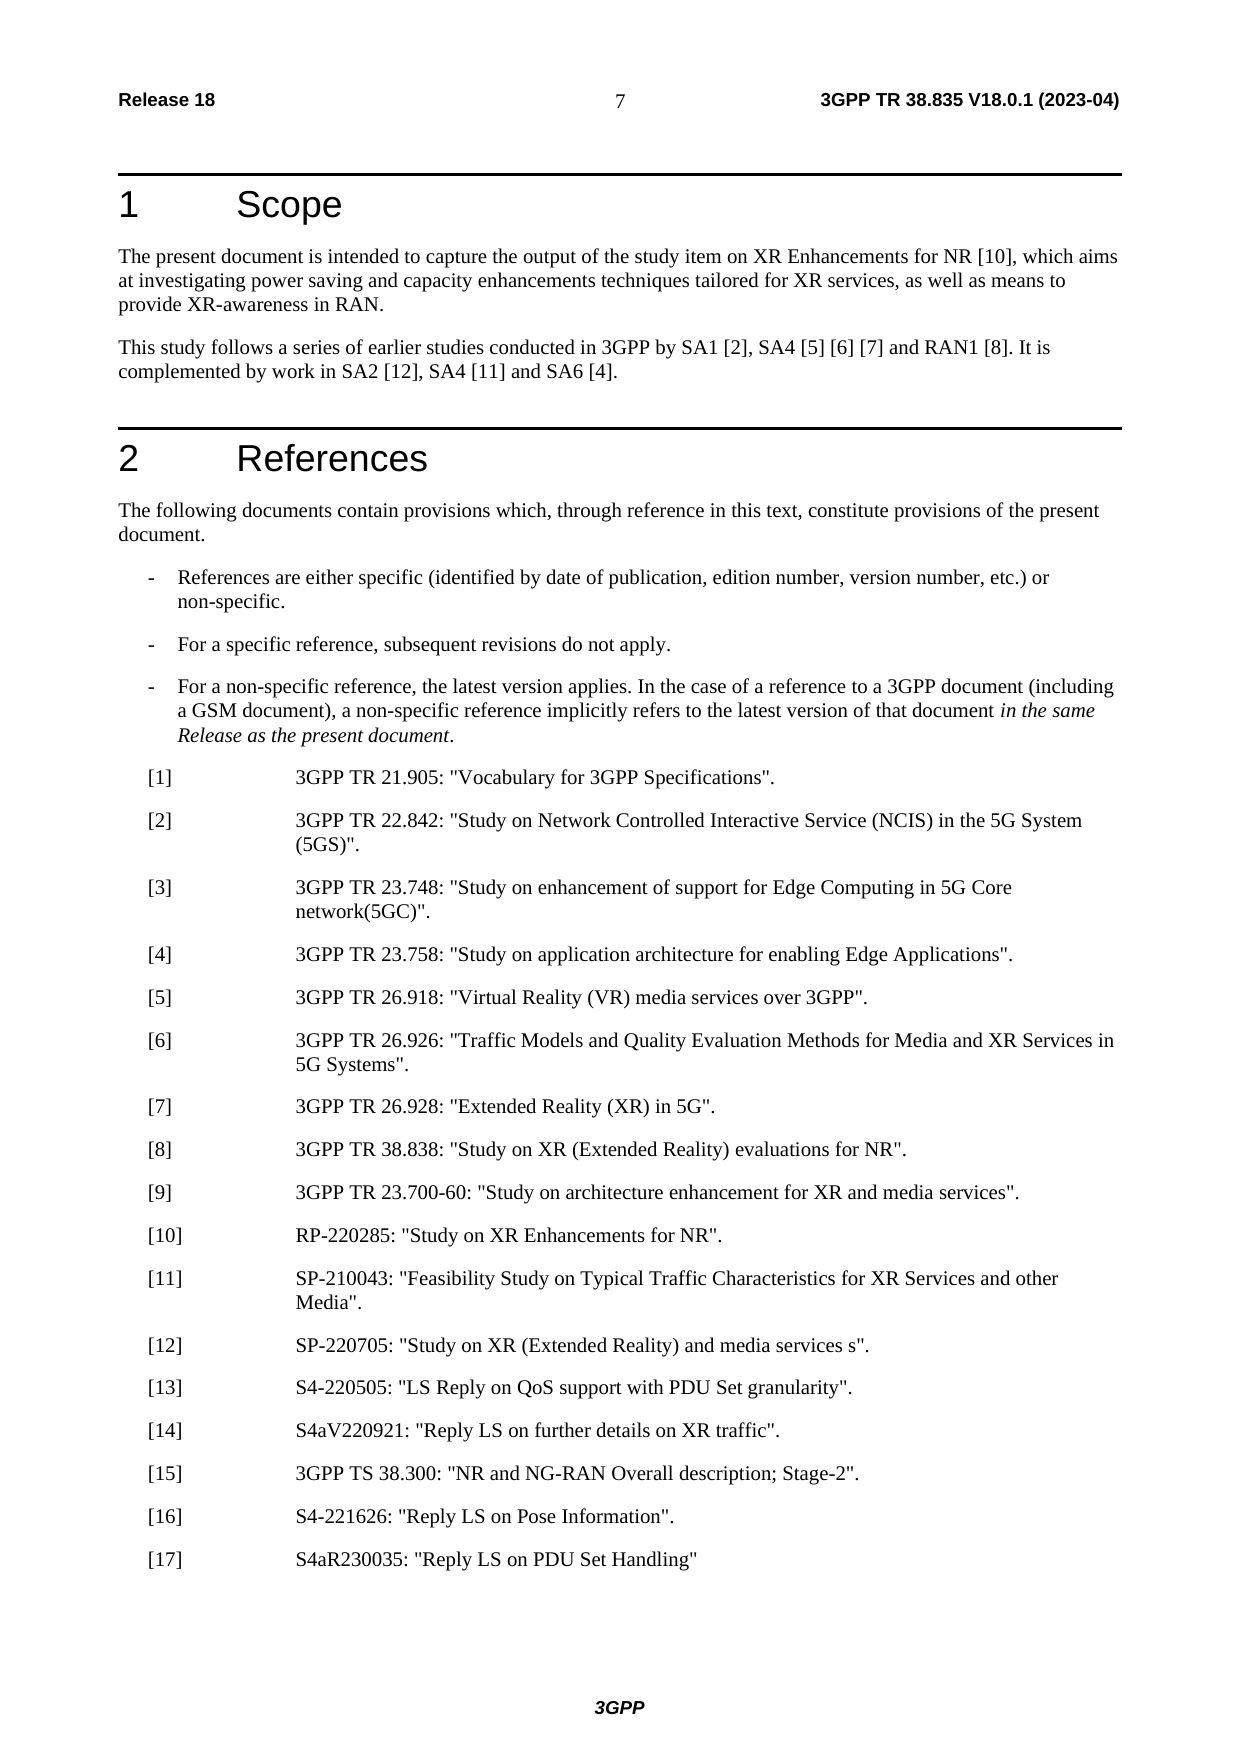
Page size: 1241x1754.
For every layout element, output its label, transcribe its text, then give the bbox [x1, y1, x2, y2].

text [15] 3GPP TS 38.300: "NR and NG-RAN Overall description; Stage-2". [148, 1461, 1122, 1485]
text [12] SP-220705: "Study on XR (Extended Reality) and media services s". [148, 1332, 1122, 1357]
text - For a specific reference, subsequent revisions do not apply. [148, 632, 1122, 656]
text The following documents contain provisions which, through reference in this text, constitute provisions of the present document. [118, 498, 1122, 546]
text [16] S4-221626: "Reply LS on Pose Information". [148, 1504, 1122, 1528]
text [3] 3GPP TR 23.748: "Study on enhancement of support for Edge Computing in 5G Core network(5GC)". [148, 875, 1122, 923]
text [8] 3GPP TR 38.838: "Study on XR (Extended Reality) evaluations for NR". [148, 1137, 1122, 1161]
text [2] 3GPP TR 22.842: "Study on Network Controlled Interactive Service (NCIS) in the 5G System (5GS)". [148, 808, 1122, 856]
text [9] 3GPP TR 23.700-60: "Study on architecture enhancement for XR and media services". [148, 1180, 1122, 1204]
text [17] S4aR230035: "Reply LS on PDU Set Handling" [148, 1547, 1122, 1571]
text [10] RP-220285: "Study on XR Enhancements for NR". [148, 1223, 1122, 1247]
text [5] 3GPP TR 26.918: "Virtual Reality (VR) media services over 3GPP". [148, 985, 1122, 1009]
text [11] SP-210043: "Feasibility Study on Typical Traffic Characteristics for XR Services and other Media". [148, 1266, 1122, 1314]
text [7] 3GPP TR 26.928: "Extended Reality (XR) in 5G". [148, 1094, 1122, 1118]
text [14] S4aV220921: "Reply LS on further details on XR traffic". [148, 1418, 1122, 1442]
subtitle 2 References [118, 430, 1122, 479]
text - For a non-specific reference, the latest version applies. In the case of a reference to a 3GPP document (including a GSM document), a non-specific reference implicitly refers to the latest version of that document in the same Release as the present document. [148, 674, 1122, 747]
text [13] S4-220505: "LS Reply on QoS support with PDU Set granularity". [148, 1375, 1122, 1399]
text - References are either specific (identified by date of publication, edition number, version number, etc.) or non-specific. [148, 565, 1122, 613]
text The present document is intended to capture the output of the study item on XR Enhancements for NR [10], which aims at investigating power saving and capacity enhancements techniques tailored for XR services, as well as means to provide XR-awareness in RAN. [118, 244, 1122, 316]
subtitle 1 Scope [118, 176, 1122, 225]
text [6] 3GPP TR 26.926: "Traffic Models and Quality Evaluation Methods for Media and XR Services in 5G Systems". [148, 1027, 1122, 1076]
text [4] 3GPP TR 23.758: "Study on application architecture for enabling Edge Applications". [148, 942, 1122, 966]
text This study follows a series of earlier studies conducted in 3GPP by SA1 [2], SA4 [5] [6] [7] and RAN1 [8]. It is complemented by work in SA2 [12], SA4 [11] and SA6 [4]. [118, 335, 1122, 383]
text [1] 3GPP TR 21.905: "Vocabulary for 3GPP Specifications". [148, 765, 1122, 789]
